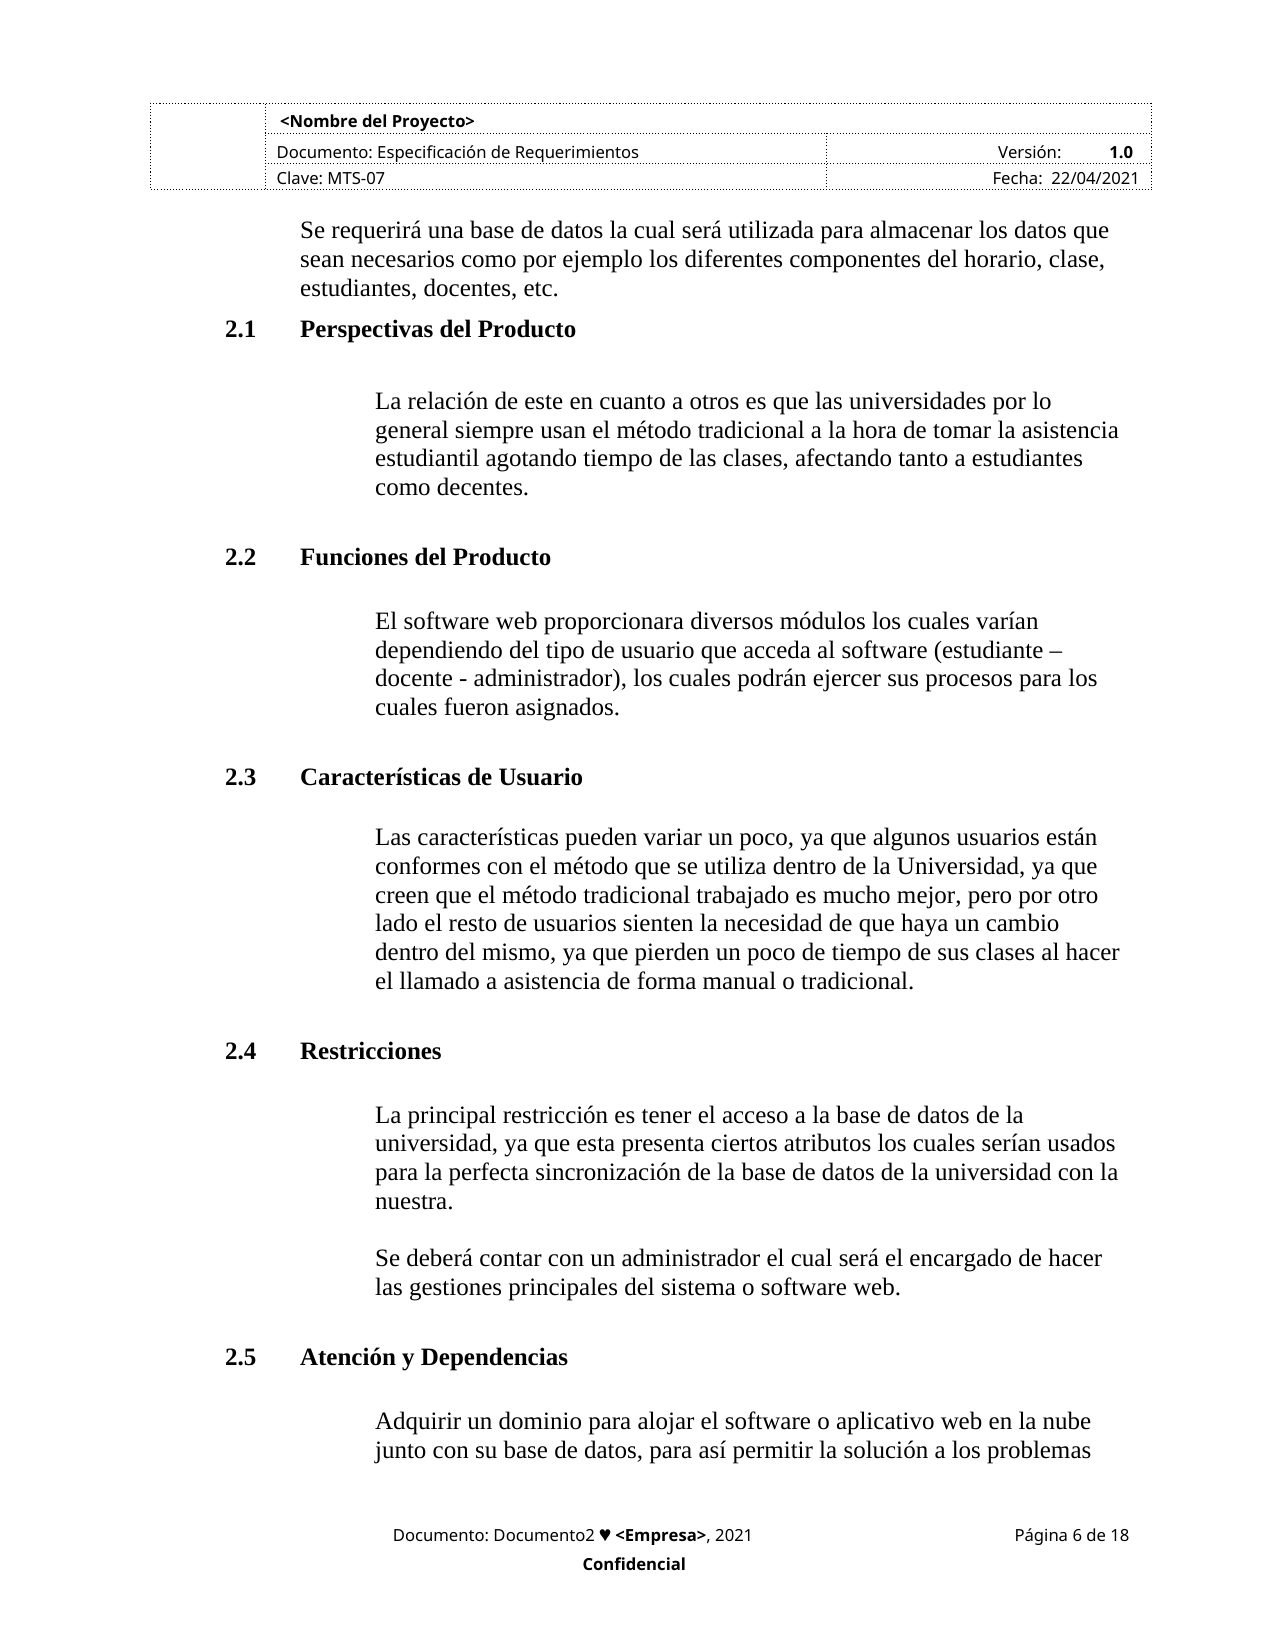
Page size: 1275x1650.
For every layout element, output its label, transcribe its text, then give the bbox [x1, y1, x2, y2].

subtitle Funciones del Producto [225, 542, 1125, 571]
text Se requerirá una base de datos la cual será utilizada para almacenar los datos que sean necesarios como por ejemplo los diferentes componentes del horario, clase, estudiantes, docentes, etc. [300, 216, 1125, 302]
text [375, 1406, 1125, 1463]
text La principal restricción es tener el acceso a la base de datos de la universidad, ya que esta presenta ciertos atributos los cuales serían usados para la perfecta sincronización de la base de datos de la universidad con la nuestra. [375, 1100, 1125, 1215]
text La relación de este en cuanto a otros es que las universidades por lo general siempre usan el método tradicional a la hora de tomar la asistencia estudiantil agotando tiempo de las clases, afectando tanto a estudiantes como decentes. [375, 386, 1125, 501]
text Se deberá contar con un administrador el cual será el encargado de hacer las gestiones principales del sistema o software web. [375, 1243, 1125, 1301]
text El software web proporcionara diversos módulos los cuales varían dependiendo del tipo de usuario que acceda al software (estudiante – docente - administrador), los cuales podrán ejercer sus procesos para los cuales fueron asignados. [375, 606, 1125, 721]
subtitle Atención y Dependencias [225, 1342, 1125, 1371]
subtitle Restricciones [225, 1036, 1125, 1065]
subtitle Características de Usuario [225, 762, 1125, 791]
text Las características pueden variar un poco, ya que algunos usuarios están conformes con el método que se utiliza dentro de la Universidad, ya que creen que el método tradicional trabajado es mucho mejor, pero por otro lado el resto de usuarios sienten la necesidad de que haya un cambio dentro del mismo, ya que pierden un poco de tiempo de sus clases al hacer el llamado a asistencia de forma manual o tradicional. [375, 822, 1125, 995]
subtitle Perspectivas del Producto [225, 314, 1125, 343]
